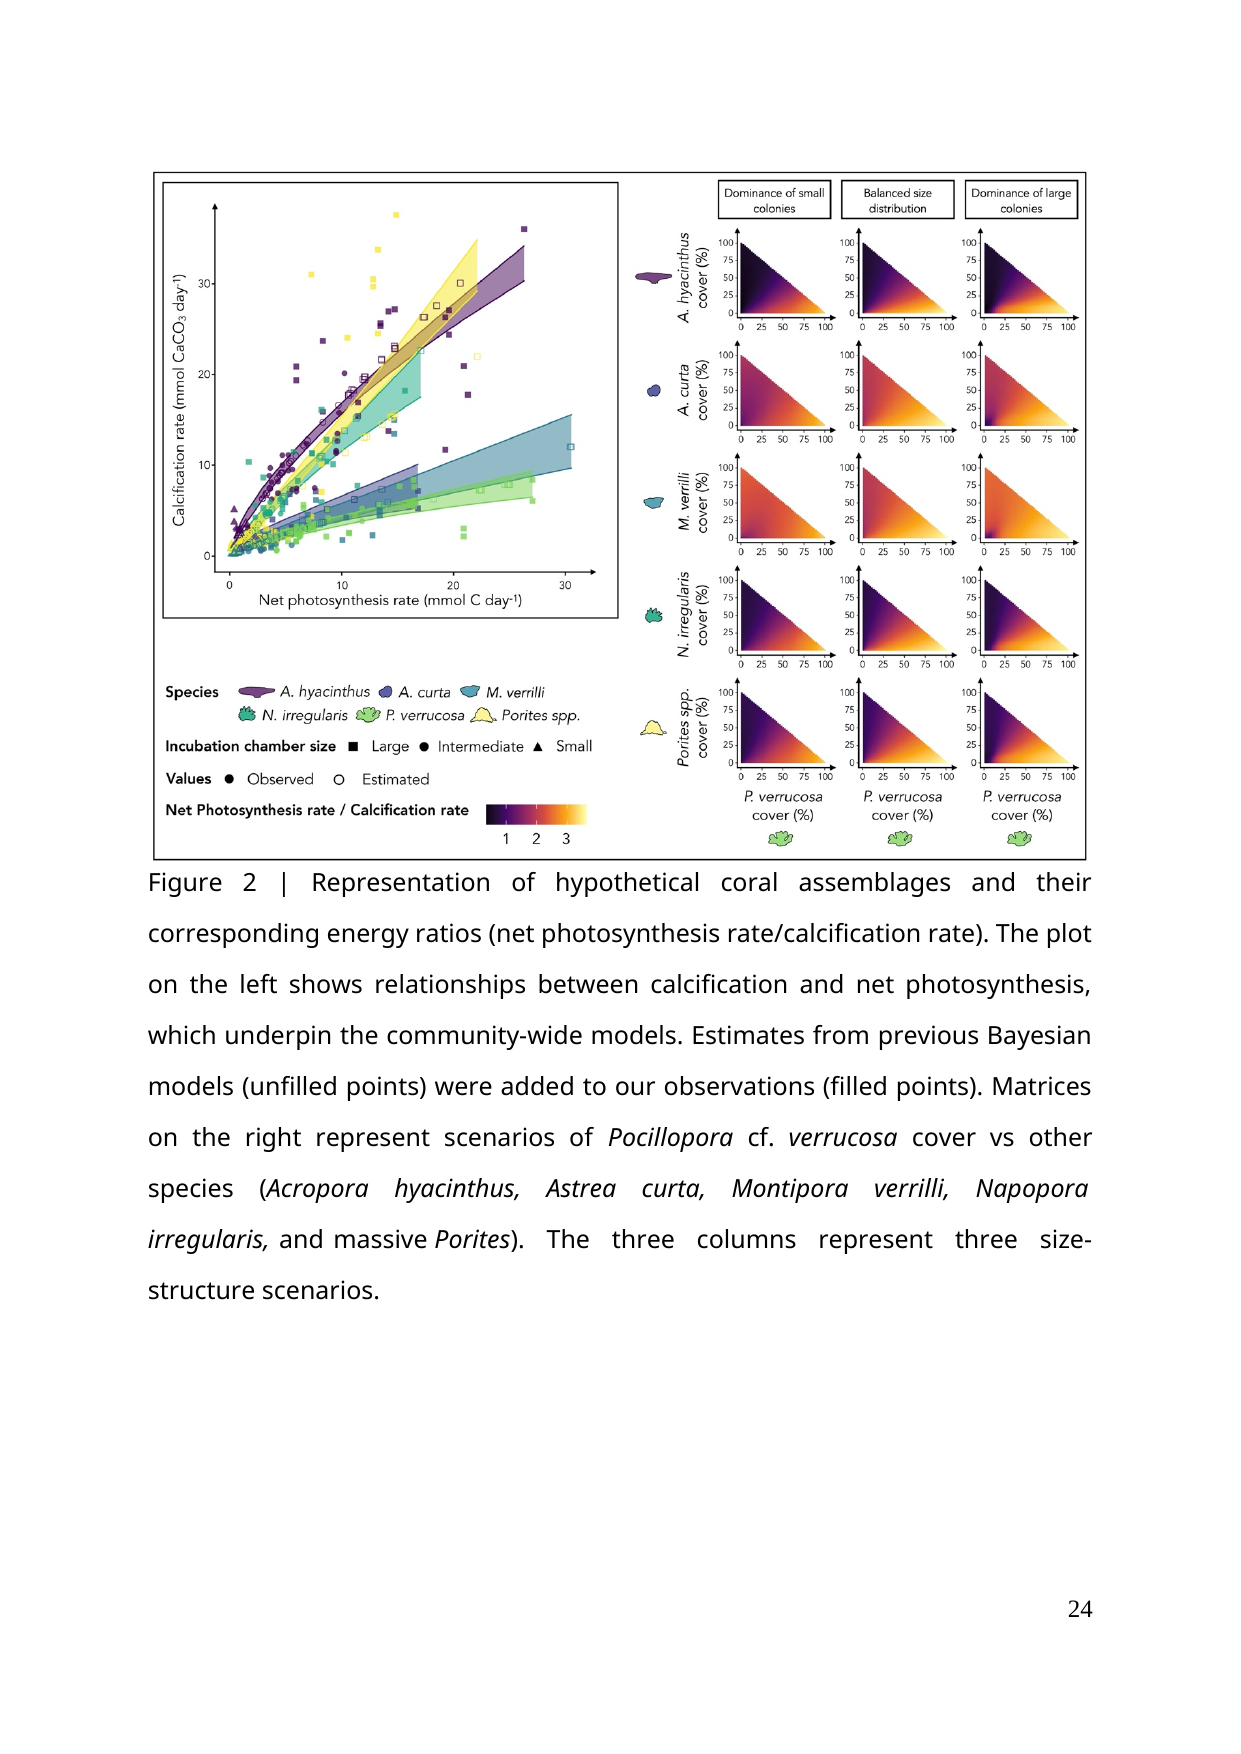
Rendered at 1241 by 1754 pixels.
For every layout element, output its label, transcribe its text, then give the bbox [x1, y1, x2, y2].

text Figure 2 | Representation of hypothetical coral assemblages and their corresponding energy ratios (net photosynthesis rate/calcification rate). The plot on the left shows relationships between calcification and net photosynthesis, which underpin the community-wide models. Estimates from previous Bayesian models (unfilled points) were added to our observations (filled points). Matrices on the right represent scenarios of Pocillopora cf. verrucosa cover vs other species (Acropora hyacinthus, Astrea curta, Montipora verrilli, Napopora irregularis, and massive Porites). The three columns represent three size-structure scenarios. [148, 864, 1093, 1307]
picture [147, 166, 1092, 865]
